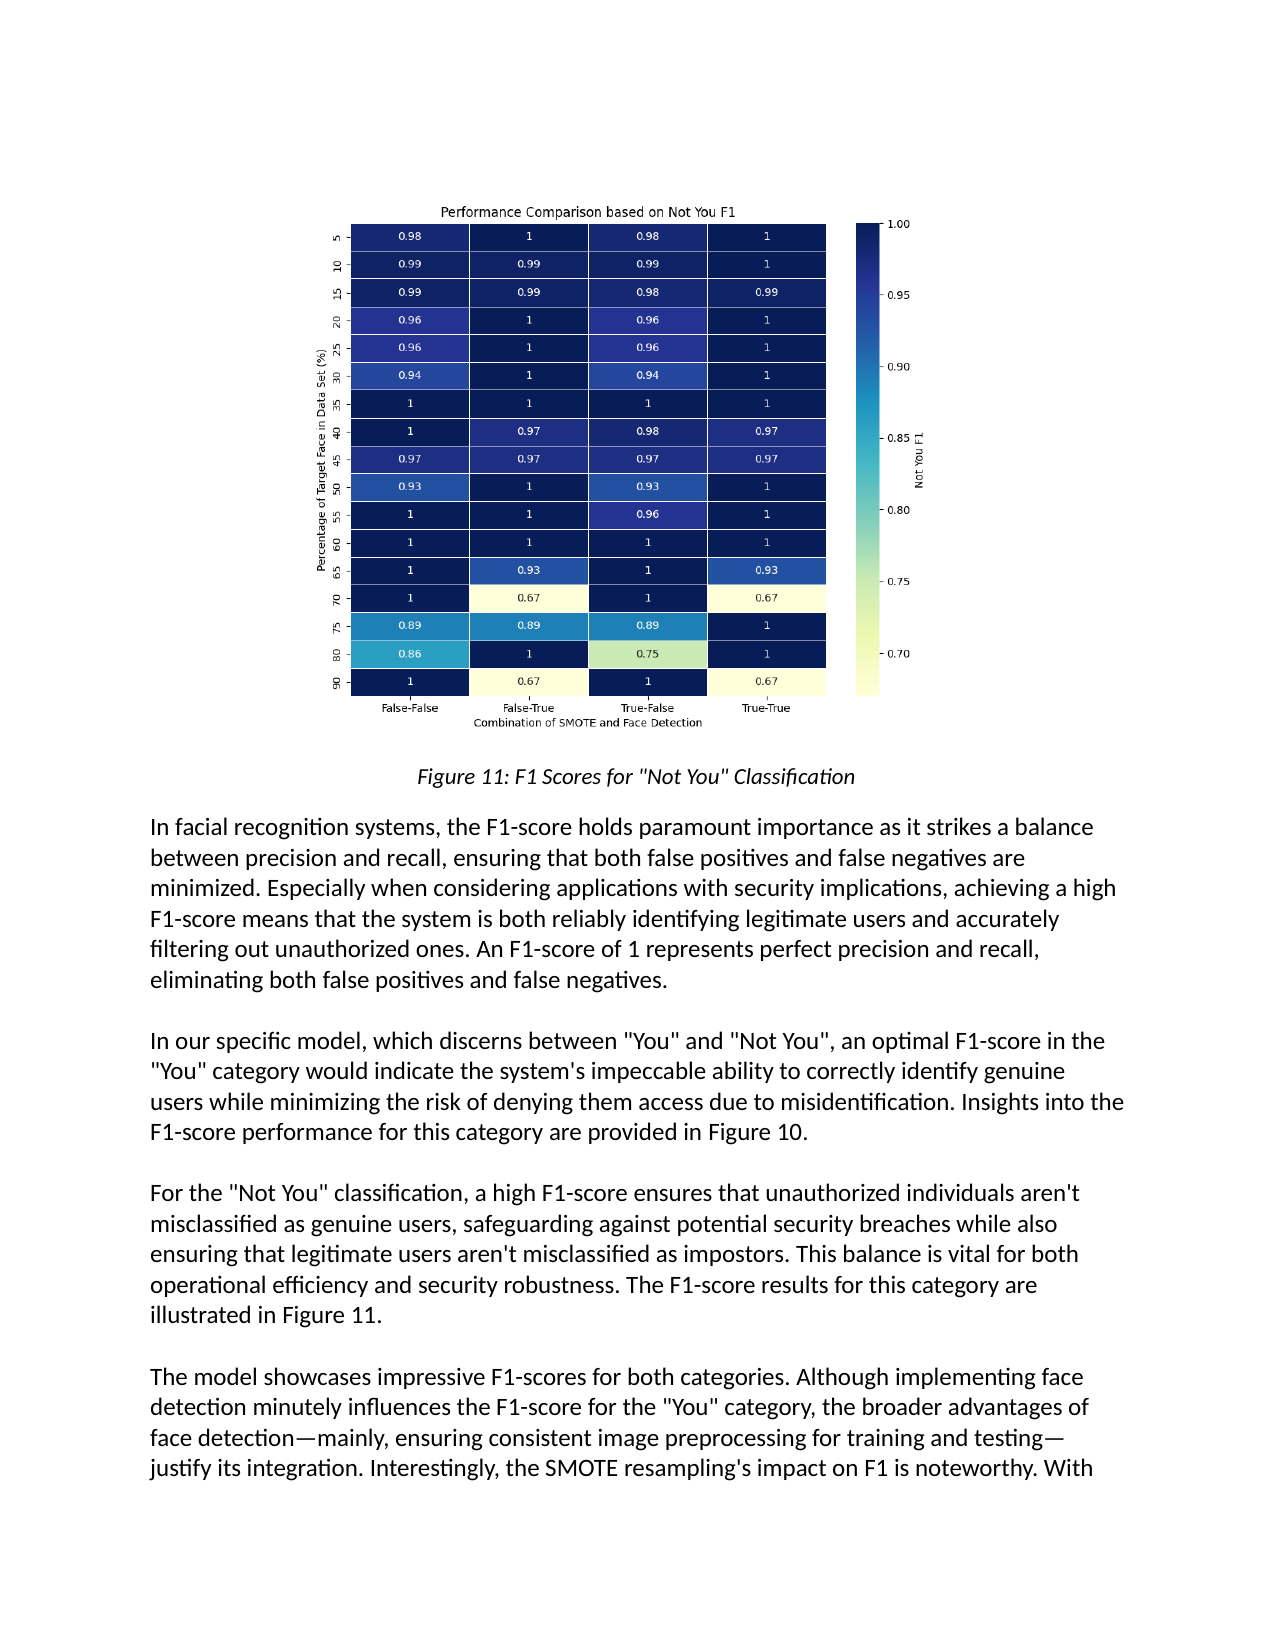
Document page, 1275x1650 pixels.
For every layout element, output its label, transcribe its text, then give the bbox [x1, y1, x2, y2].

text In facial recognition systems, the F1-score holds paramount importance as it strikes a balance between precision and recall, ensuring that both false positives and false negatives are minimized. Especially when considering applications with security implications, achieving a high F1-score means that the system is both reliably identifying legitimate users and accurately filtering out unauthorized ones. An F1-score of 1 represents perfect precision and recall, eliminating both false positives and false negatives. [150, 811, 1125, 994]
picture [254, 150, 1021, 763]
text In our specific model, which discerns between "You" and "Not You", an optimal F1-score in the "You" category would indicate the system's impeccable ability to correctly identify genuine users while minimizing the risk of denying them access due to misidentification. Insights into the F1-score performance for this category are provided in Figure 10. [150, 1025, 1125, 1147]
text For the "Not You" classification, a high F1-score ensures that unauthorized individuals aren't misclassified as genuine users, safeguarding against potential security breaches while also ensuring that legitimate users aren't misclassified as impostors. This balance is vital for both operational efficiency and security robustness. The F1-score results for this category are illustrated in Figure 11. [150, 1178, 1125, 1330]
